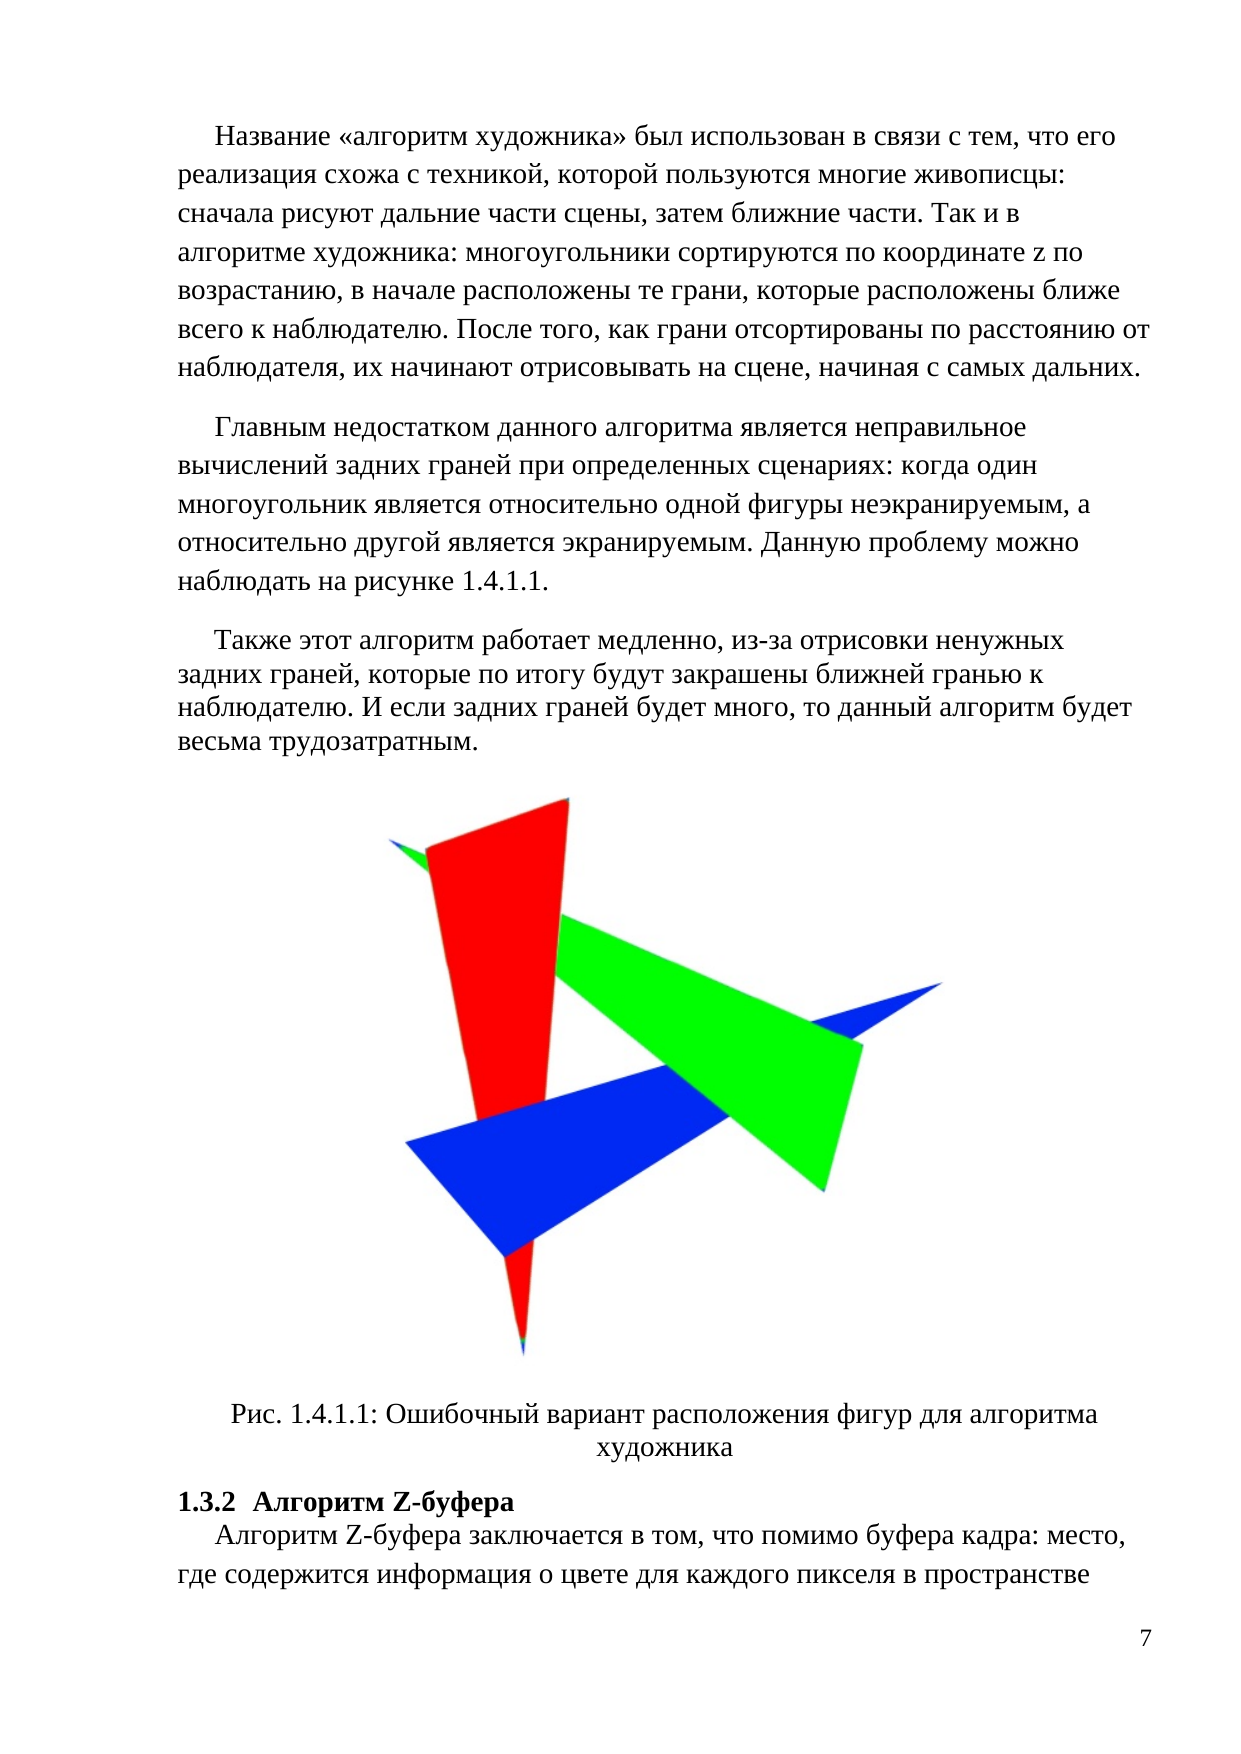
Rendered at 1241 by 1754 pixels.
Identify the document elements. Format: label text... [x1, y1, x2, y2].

text Название «алгоритм художника» был использован в связи с тем, что его реализация схожа с техникой, которой пользуются многие живописцы: сначала рисуют дальние части сцены, затем ближние части. Так и в алгоритме художника: многоугольники сортируются по координате z по возрастанию, в начале расположены те грани, которые расположены ближе всего к наблюдателю. После того, как грани отсортированы по расстоянию от наблюдателя, их начинают отрисовывать на сцене, начиная с самых дальних. [177, 118, 1152, 383]
text Главным недостатком данного алгоритма является неправильное вычислений задних граней при определенных сценариях: когда один многоугольник является относительно одной фигуры неэкранируемым, а относительно другой является экранируемым. Данную проблему можно наблюдать на рисунке 1.4.1.1. [177, 409, 1152, 596]
text Также этот алгоритм работает медленно, из-за отрисовки ненужных задних граней, которые по итогу будут закрашены ближней гранью к наблюдателю. И если задних граней будет много, то данный алгоритм будет весьма трудозатратным. [177, 622, 1152, 756]
text Рис. 1.4.1.1: Ошибочный вариант расположения фигур для алгоритма художника [177, 1396, 1152, 1463]
picture [344, 756, 985, 1396]
subtitle Алгоритм Z-буфера [177, 1484, 1152, 1517]
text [177, 1517, 1152, 1589]
